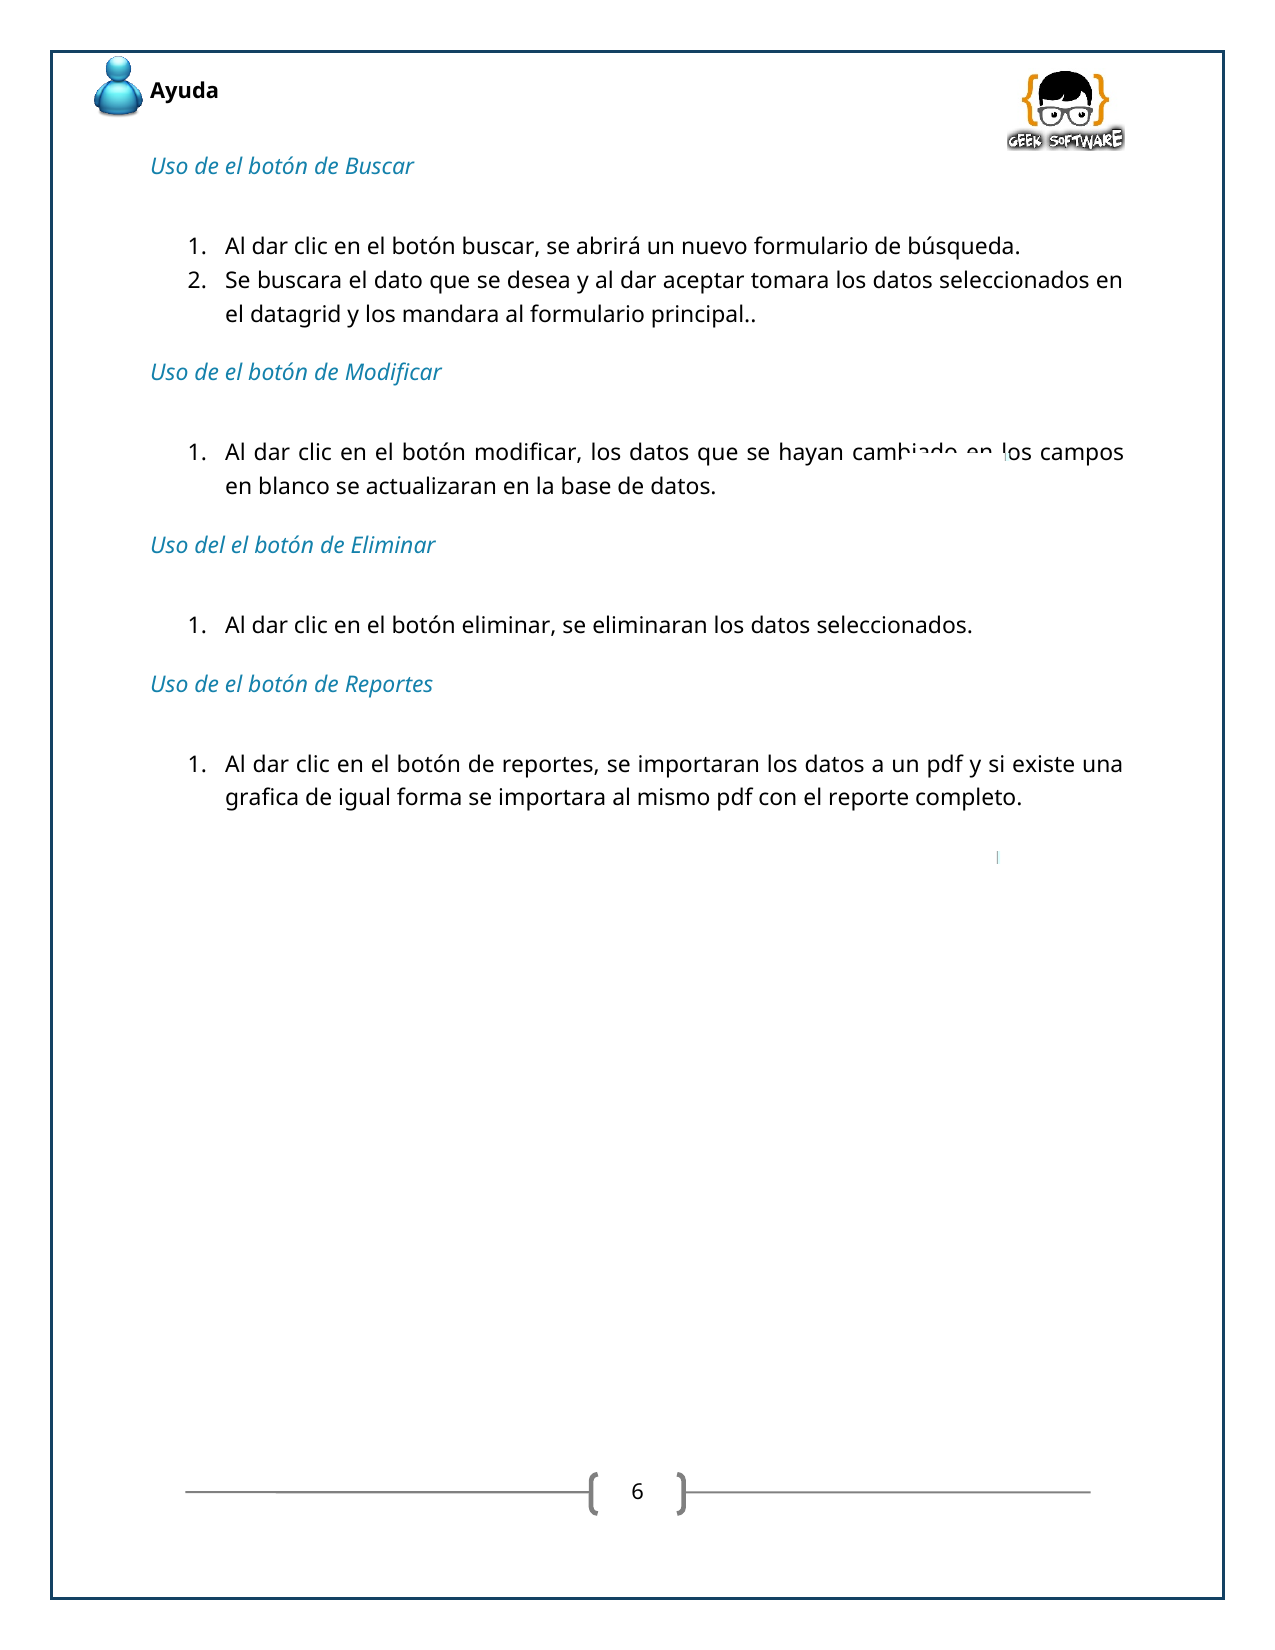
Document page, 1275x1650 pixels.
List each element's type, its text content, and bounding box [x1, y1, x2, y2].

subtitle Uso de el botón de Buscar [150, 150, 1125, 181]
picture [901, 453, 1010, 461]
list Se buscara el dato que se desea y al dar aceptar tomara los datos seleccionados en el datagrid y los mandara al formulario principal.. [187, 264, 1125, 329]
list Al dar clic en el botón modificar, los datos que se hayan cambiado en los campos en blanco se actualizaran en la base de datos. [187, 436, 1125, 501]
subtitle Uso del el botón de Eliminar [150, 529, 1125, 560]
picture [893, 851, 1001, 864]
picture [86, 54, 150, 119]
picture [1007, 68, 1125, 150]
subtitle Uso de el botón de Modificar [150, 356, 1125, 387]
list Al dar clic en el botón buscar, se abrirá un nuevo formulario de búsqueda. [187, 230, 1125, 261]
list Al dar clic en el botón eliminar, se eliminaran los datos seleccionados. [187, 609, 1125, 640]
subtitle Uso de el botón de Reportes [150, 667, 1125, 699]
list Al dar clic en el botón de reportes, se importaran los datos a un pdf y si existe una grafica de igual forma se importara al mismo pdf con el reporte completo. [187, 747, 1125, 812]
